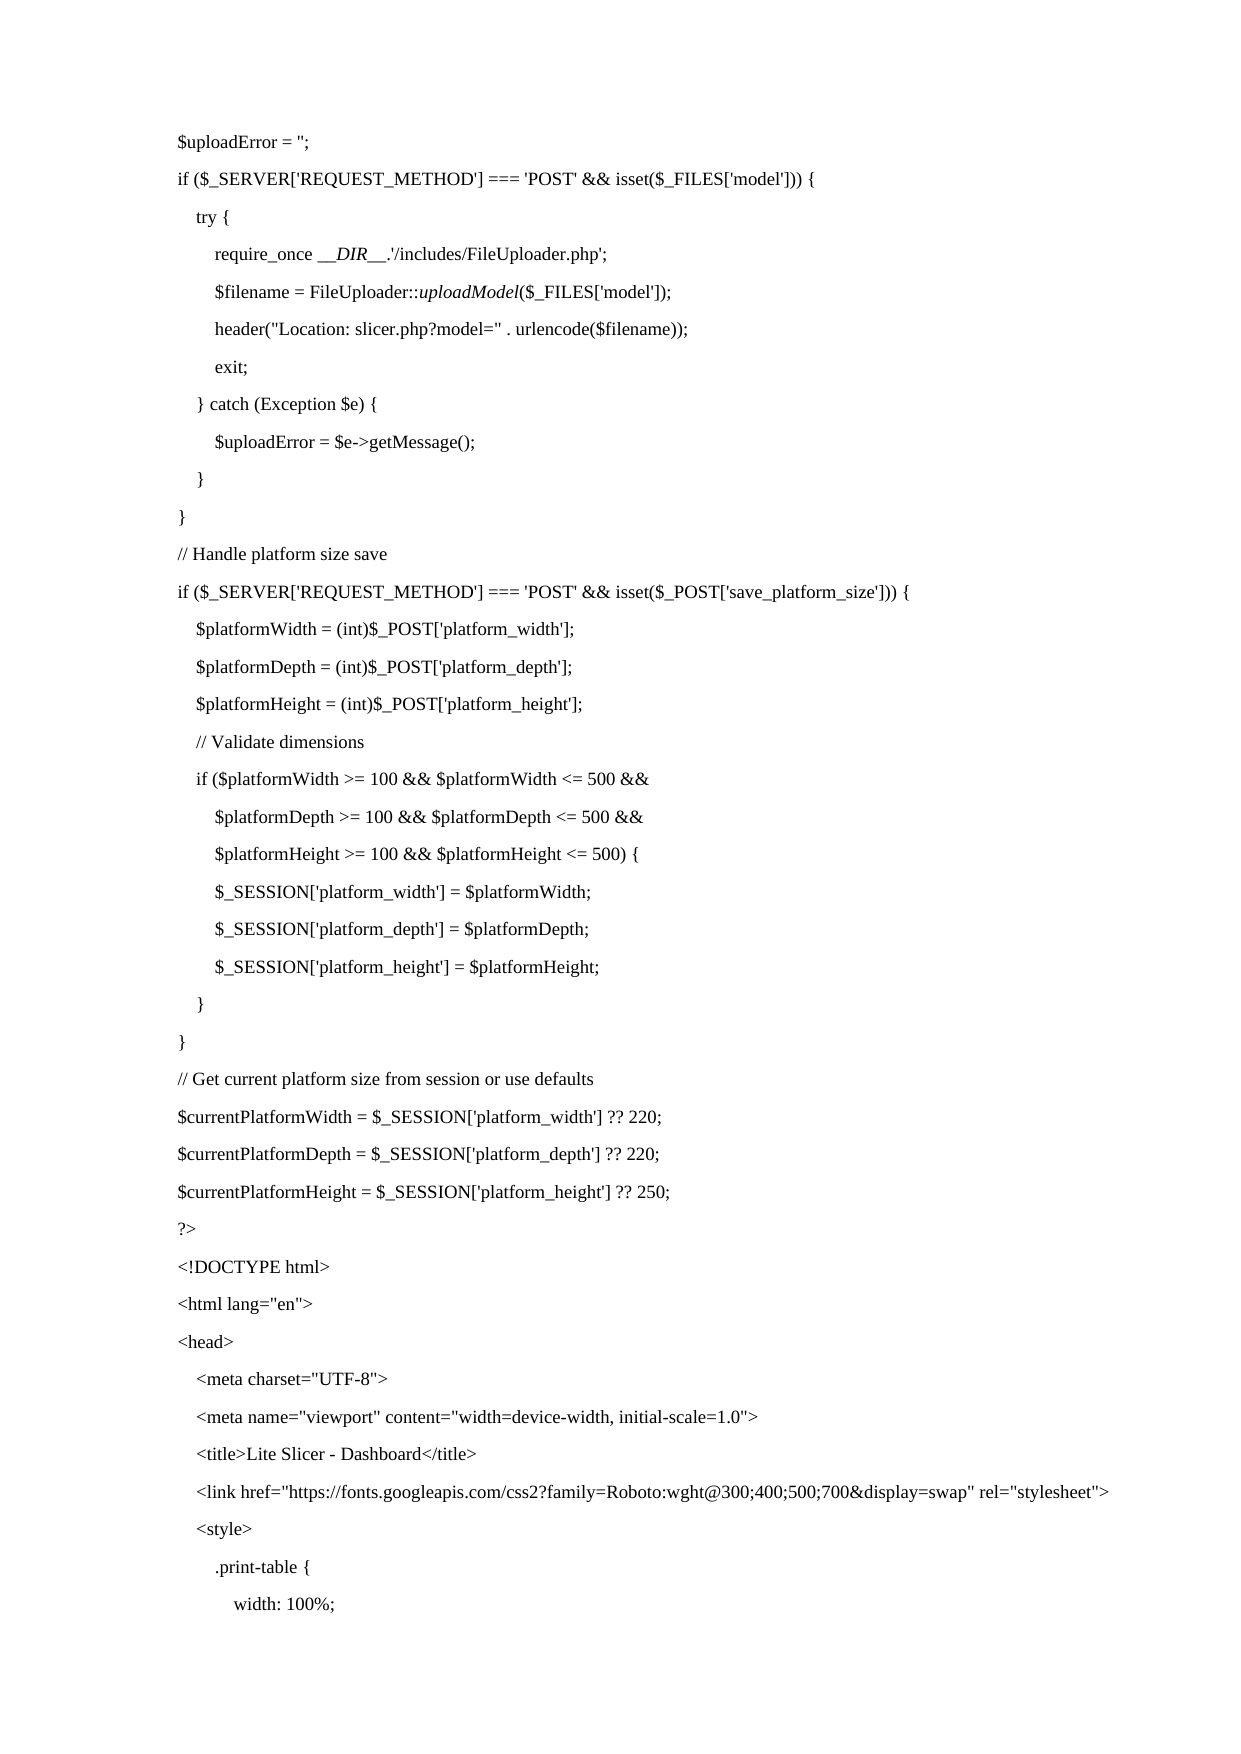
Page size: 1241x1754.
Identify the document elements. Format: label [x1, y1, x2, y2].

text [177, 118, 1152, 1618]
